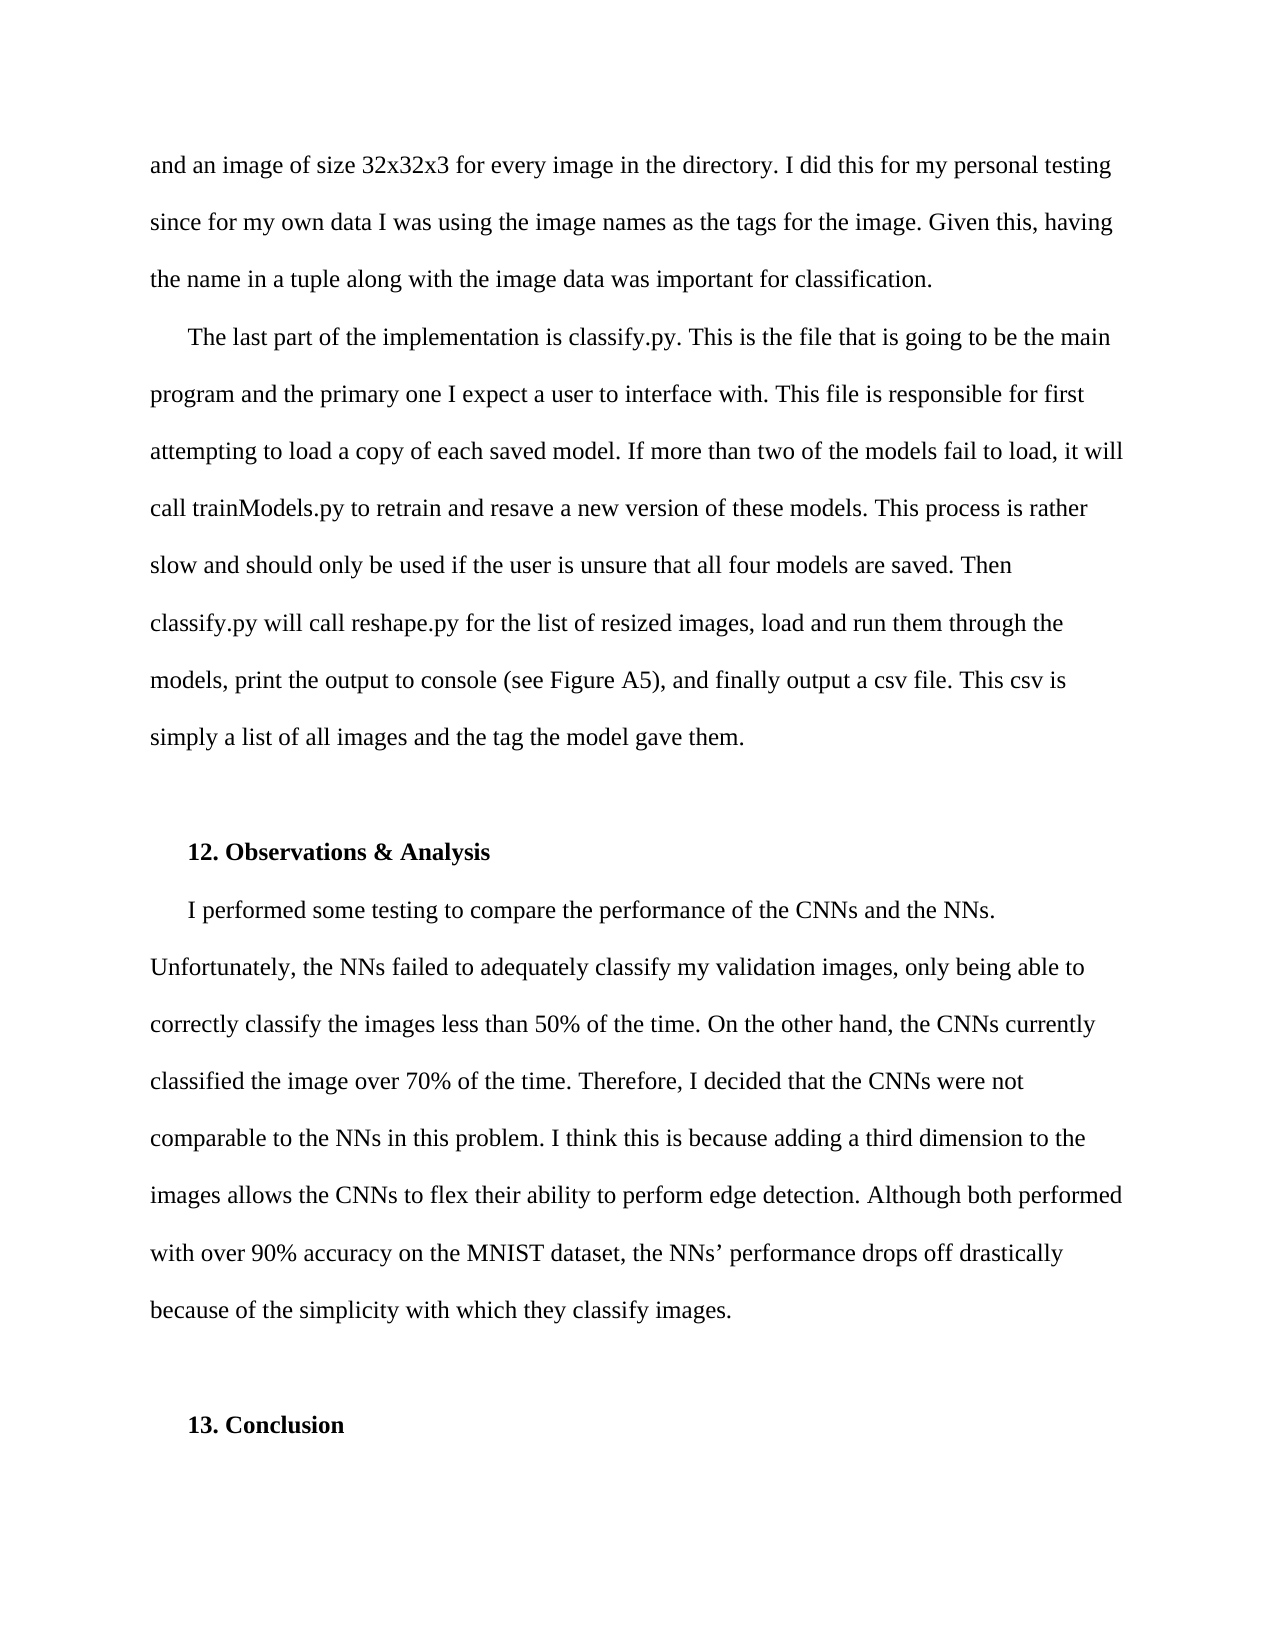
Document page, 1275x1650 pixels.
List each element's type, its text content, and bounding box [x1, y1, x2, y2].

list Observations & Analysis [150, 837, 1125, 866]
text The last part of the implementation is classify.py. This is the file that is going to be the main program and the primary one I expect a user to interface with. This file is responsible for first attempting to load a copy of each saved model. If more than two of the models fail to load, it will call trainModels.py to retrain and resave a new version of these models. This process is rather slow and should only be used if the user is unsure that all four models are saved. Then classify.py will call reshape.py for the list of resized images, load and run them through the models, print the output to console (see Figure A5), and finally output a csv file. This csv is simply a list of all images and the tag the model gave them. [150, 322, 1125, 751]
text I performed some testing to compare the performance of the CNNs and the NNs. Unfortunately, the NNs failed to adequately classify my validation images, only being able to correctly classify the images less than 50% of the time. On the other hand, the CNNs currently classified the image over 70% of the time. Therefore, I decided that the CNNs were not comparable to the NNs in this problem. I think this is because adding a third dimension to the images allows the CNNs to flex their ability to perform edge detection. Although both performed with over 90% accuracy on the MNIST dataset, the NNs’ performance drops off drastically because of the simplicity with which they classify images. [150, 895, 1125, 1324]
list Conclusion [187, 1410, 1125, 1439]
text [150, 150, 1125, 293]
